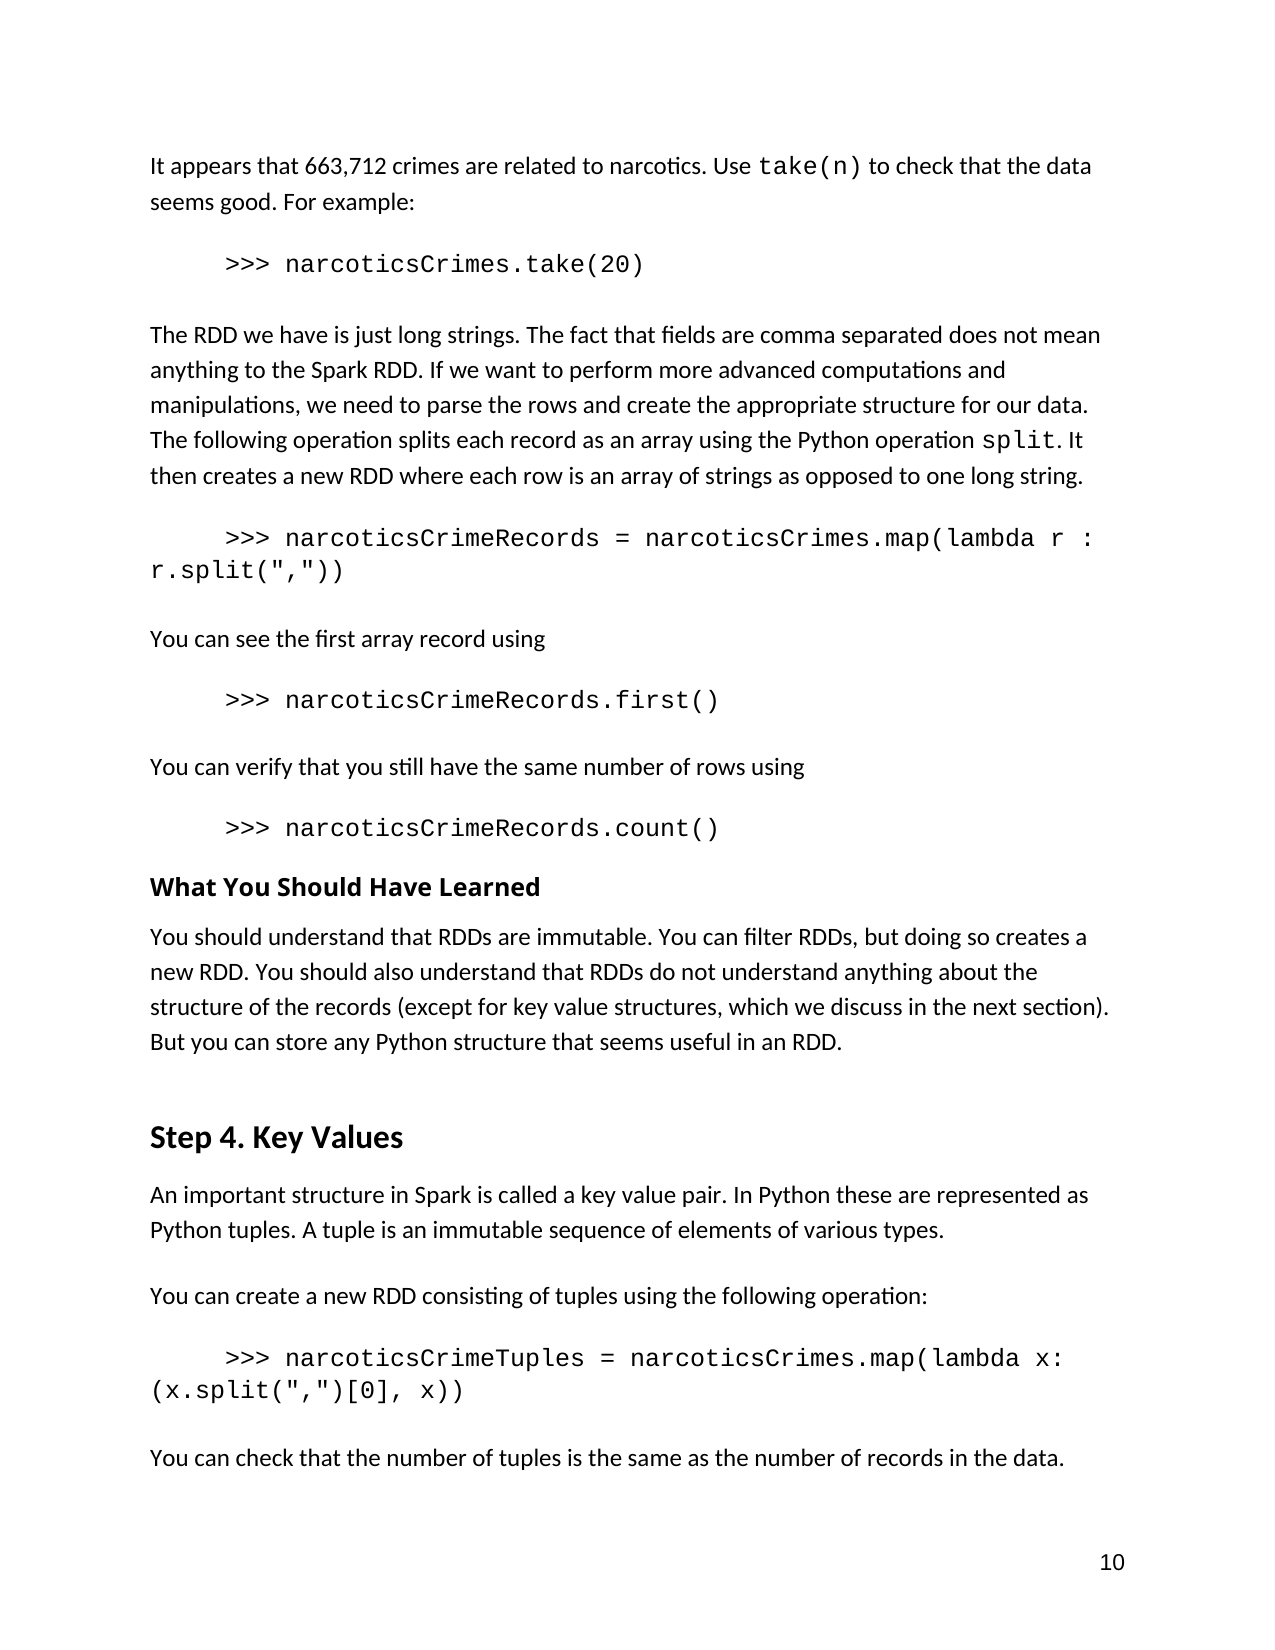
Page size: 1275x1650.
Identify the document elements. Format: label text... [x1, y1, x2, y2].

text >>> narcoticsCrimes.take(20) [150, 251, 1125, 280]
text The RDD we have is just long strings. The fact that fields are comma separated does not mean anything to the Spark RDD. If we want to perform more advanced computations and manipulations, we need to parse the rows and create the appropriate structure for our data. The following operation splits each record as an array using the Python operation split. It then creates a new RDD where each row is an array of strings as opposed to one long string. [150, 319, 1125, 491]
text You can create a new RDD consisting of tuples using the following operation: [150, 1280, 1125, 1310]
text You can see the first array record using [150, 623, 1125, 653]
subtitle Step 4. Key Values [150, 1116, 1125, 1157]
text >>> narcoticsCrimeRecords = narcoticsCrimes.map(lambda r : r.split(",")) [150, 525, 1125, 586]
text >>> narcoticsCrimeTuples = narcoticsCrimes.map(lambda x: (x.split(",")[0], x)) [150, 1345, 1125, 1406]
text You can verify that you still have the same number of rows using [150, 751, 1125, 781]
text >>> narcoticsCrimeRecords.count() [150, 816, 1125, 844]
subtitle What You Should Have Learned [150, 869, 1125, 903]
text >>> narcoticsCrimeRecords.first() [150, 688, 1125, 716]
text You should understand that RDDs are immutable. You can filter RDDs, but doing so creates a new RDD. You should also understand that RDDs do not understand anything about the structure of the records (except for key value structures, which we discuss in the next section). But you can store any Python structure that seems useful in an RDD. [150, 921, 1125, 1057]
text An important structure in Spark is called a key value pair. In Python these are represented as Python tuples. A tuple is an immutable sequence of elements of various types. [150, 1180, 1125, 1245]
text You can check that the number of tuples is the same as the number of records in the data. [150, 1443, 1125, 1473]
text It appears that 663,712 crimes are related to narcotics. Use take(n) to check that the data seems good. For example: [150, 150, 1125, 217]
